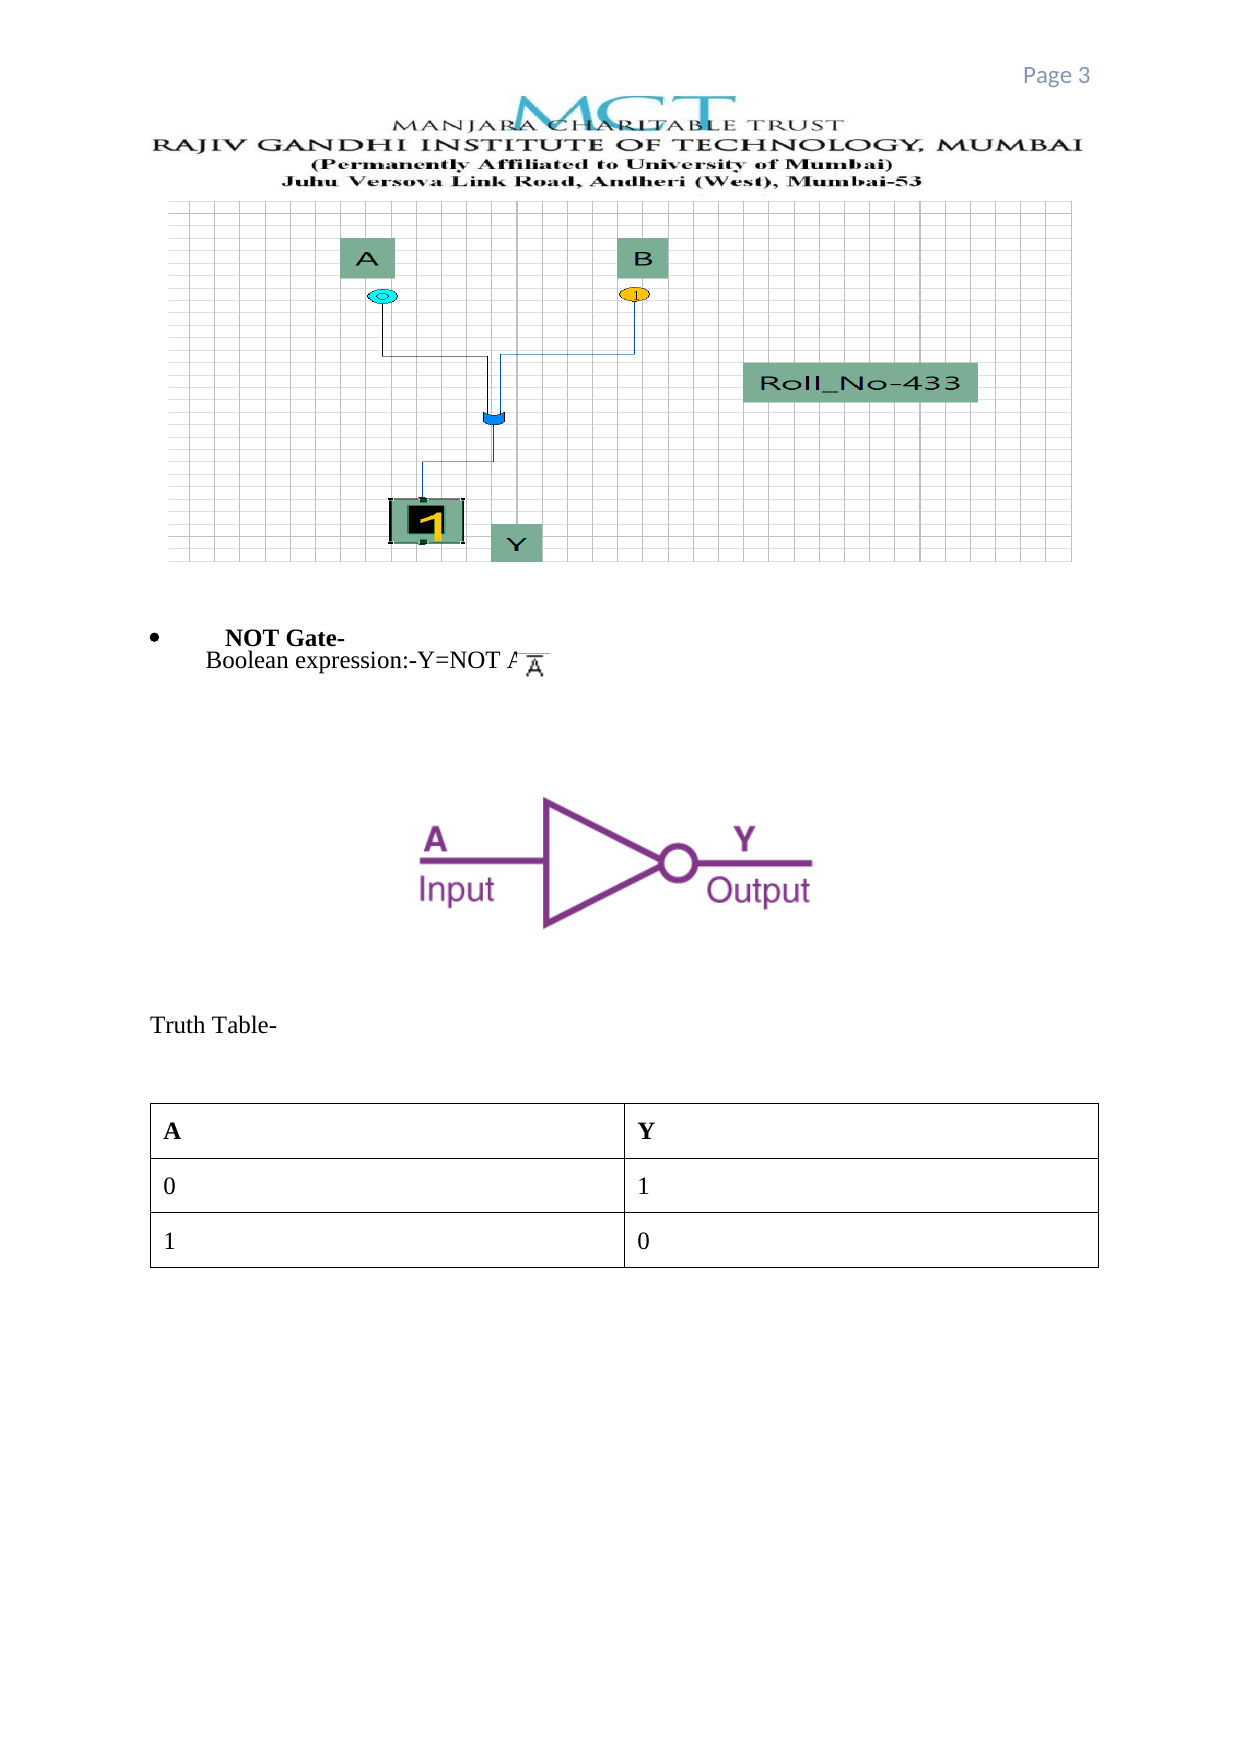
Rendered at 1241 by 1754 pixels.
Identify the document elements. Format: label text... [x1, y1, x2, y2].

table_cell 0 [625, 1213, 1098, 1267]
table_cell 1 [151, 1213, 624, 1267]
text Truth Table- [150, 1011, 1090, 1039]
table_header Y [625, 1104, 1098, 1157]
picture [517, 653, 551, 677]
table_header A [151, 1104, 624, 1157]
picture [337, 720, 903, 995]
table_cell 1 [625, 1159, 1098, 1212]
table_cell 0 [151, 1159, 624, 1212]
picture [168, 201, 1072, 562]
list Boolean expression:-Y=NOT A= [199, 650, 1090, 673]
list NOT Gate- [150, 628, 1090, 650]
picture [150, 89, 1086, 199]
